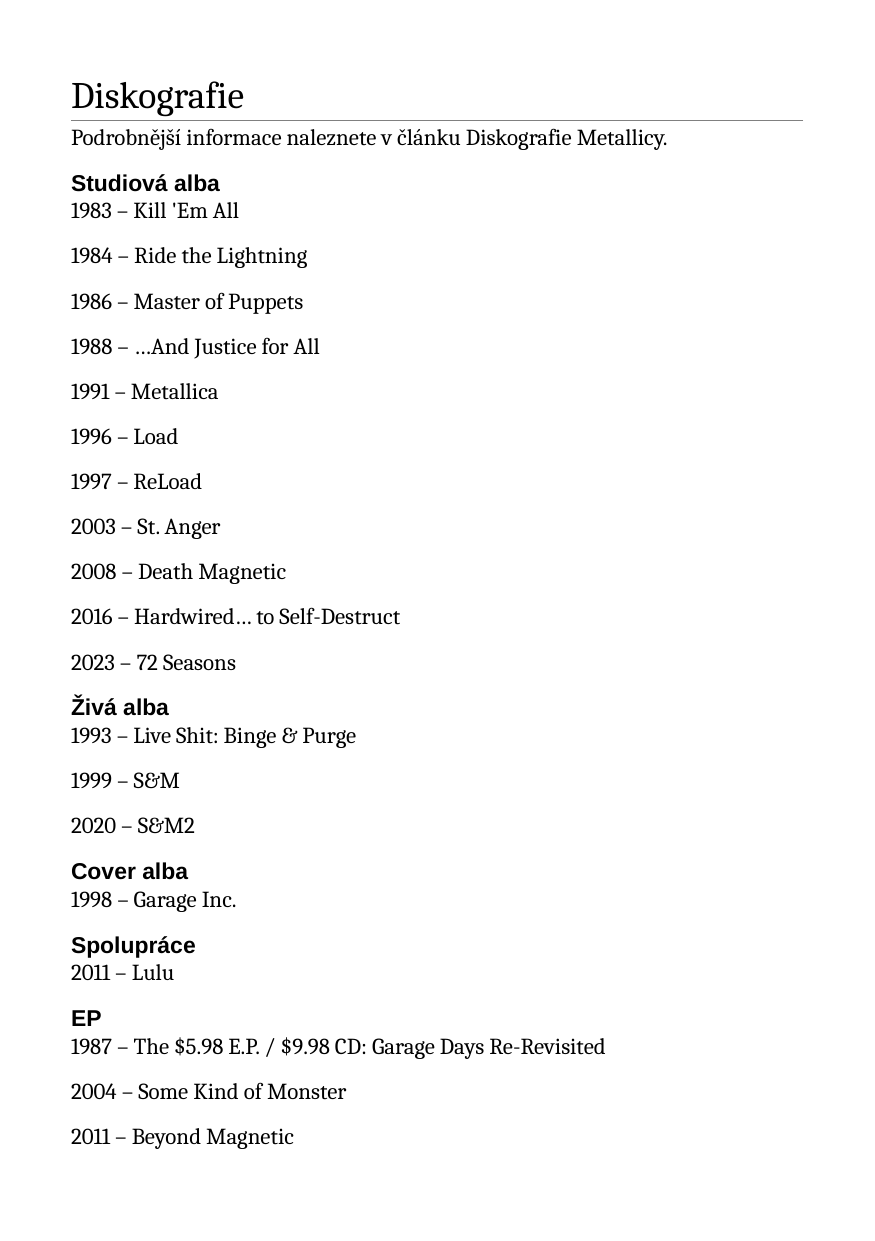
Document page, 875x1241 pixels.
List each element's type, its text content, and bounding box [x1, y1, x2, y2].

text EP [71, 1005, 803, 1032]
text 2020 – S&M2 [71, 813, 803, 839]
text 1987 – The $5.98 E.P. / $9.98 CD: Garage Days Re-Revisited [71, 1034, 803, 1060]
text 2016 – Hardwired… to Self-Destruct [71, 604, 803, 631]
text 1999 – S&M [71, 768, 803, 794]
text Diskografie [71, 75, 803, 120]
text Studiová alba [71, 170, 803, 196]
text 2008 – Death Magnetic [71, 559, 803, 585]
text Podrobnější informace naleznete v článku Diskografie Metallicy. [71, 125, 803, 151]
text 2011 – Lulu [71, 960, 803, 986]
text 1996 – Load [71, 424, 803, 450]
text 1984 – Ride the Lightning [71, 243, 803, 270]
text 1991 – Metallica [71, 379, 803, 405]
text 2004 – Some Kind of Monster [71, 1079, 803, 1105]
text Živá alba [71, 694, 803, 721]
text 1993 – Live Shit: Binge & Purge [71, 723, 803, 749]
text 2011 – Beyond Magnetic [71, 1124, 803, 1150]
text 1988 – …And Justice for All [71, 333, 803, 360]
text 1983 – Kill 'Em All [71, 198, 803, 224]
text 2023 – 72 Seasons [71, 649, 803, 676]
text 1986 – Master of Puppets [71, 288, 803, 315]
text 1997 – ReLoad [71, 469, 803, 495]
text 2003 – St. Anger [71, 514, 803, 540]
text 1998 – Garage Inc. [71, 887, 803, 913]
text Cover alba [71, 858, 803, 884]
text Spolupráce [71, 932, 803, 958]
